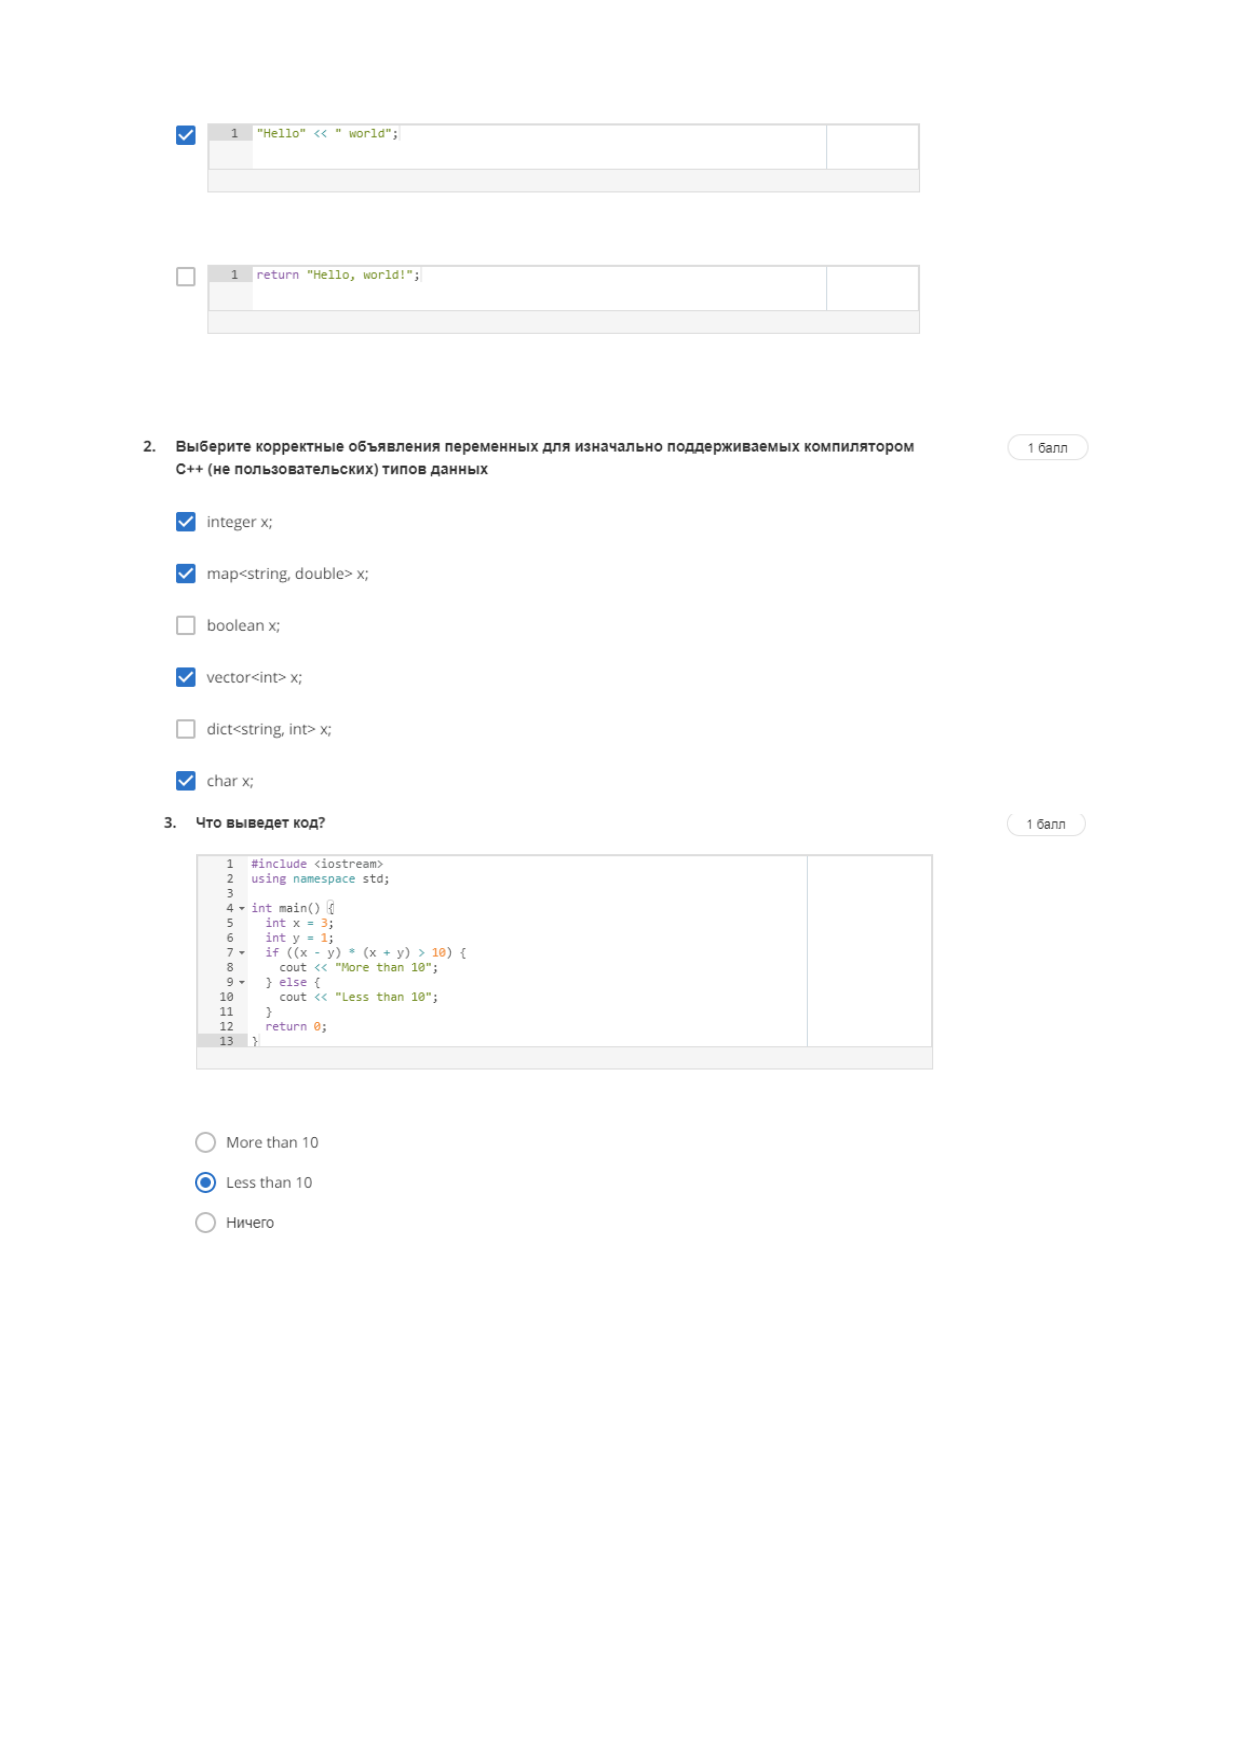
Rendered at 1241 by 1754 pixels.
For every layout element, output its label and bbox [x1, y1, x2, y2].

picture [134, 118, 1108, 810]
picture [134, 814, 1108, 1249]
